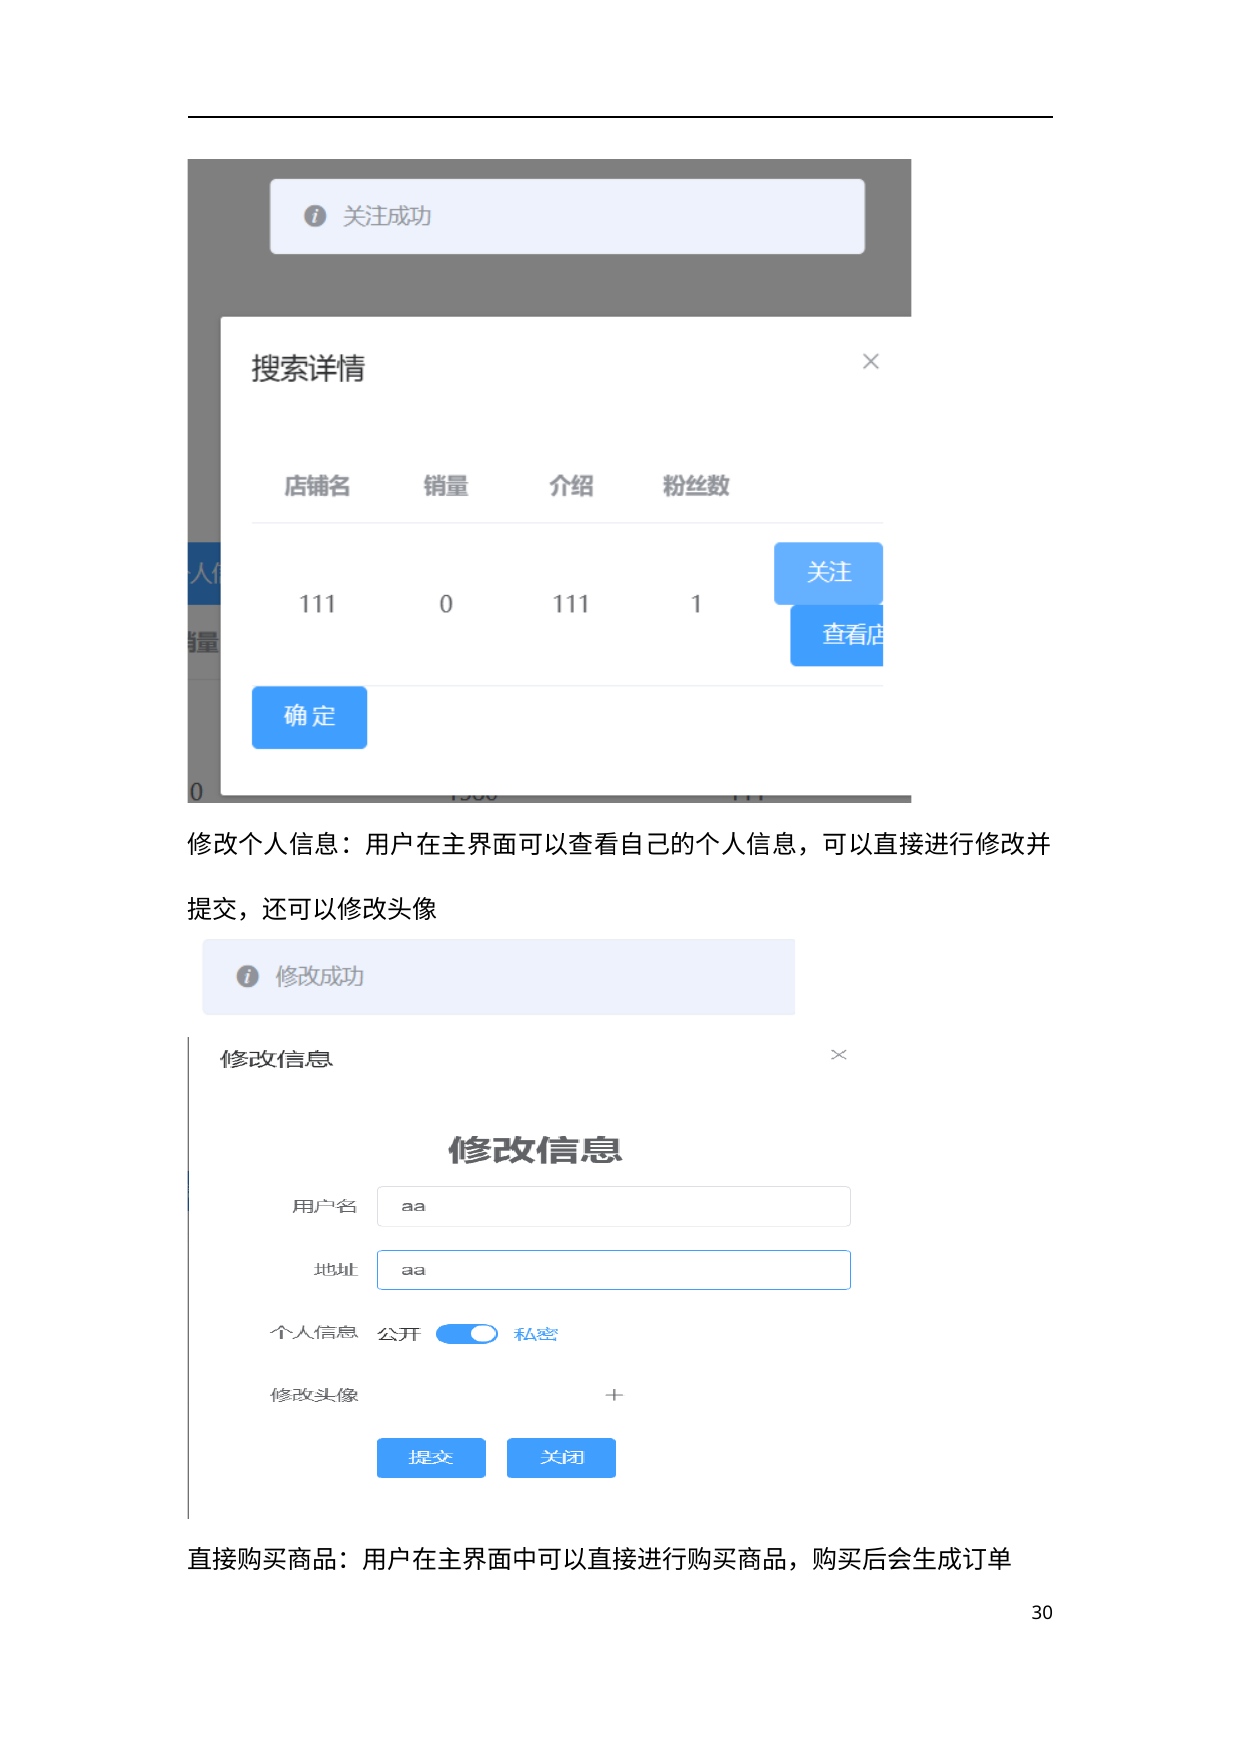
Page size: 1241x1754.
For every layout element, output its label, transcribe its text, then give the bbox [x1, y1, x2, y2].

picture [187, 159, 912, 803]
picture [187, 939, 796, 1024]
list 修改个人信息：用户在主界面可以查看自己的个人信息，可以直接进行修改并提交，还可以修改头像 [187, 810, 1053, 940]
picture [187, 1037, 878, 1519]
list 直接购买商品：用户在主界面中可以直接进行购买商品，购买后会生成订单 [187, 1525, 1053, 1590]
